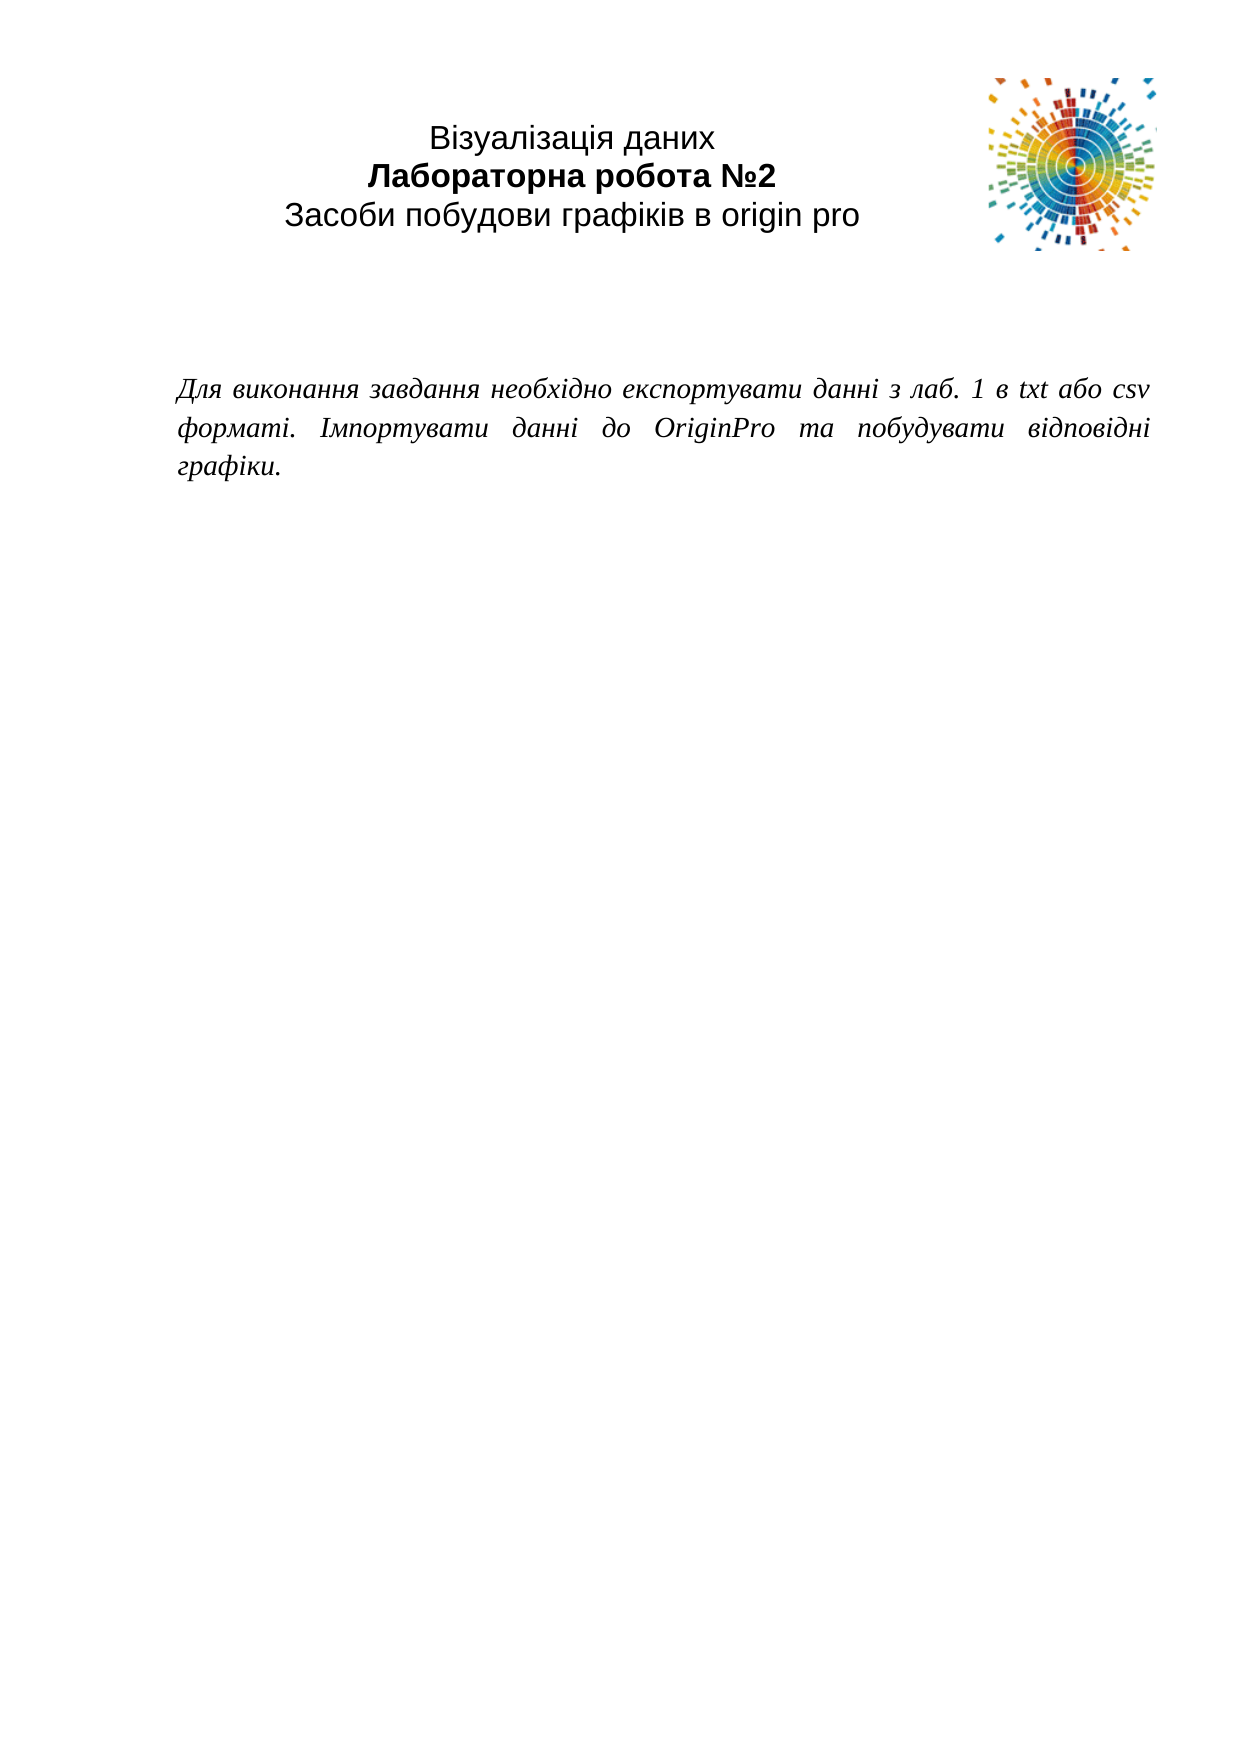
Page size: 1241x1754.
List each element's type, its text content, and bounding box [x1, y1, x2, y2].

subtitle Засоби побудови графіків в origin pro [177, 195, 984, 233]
text Для виконання завдання необхідно експортувати данні з лаб. 1 в txt або csv форматі. Імпортувати данні до OriginPro та побудувати відповідні графіки. [177, 371, 1152, 482]
text Візуалізація даних [177, 118, 984, 157]
picture [984, 78, 1156, 250]
text Лабораторна робота №2 [177, 157, 984, 195]
